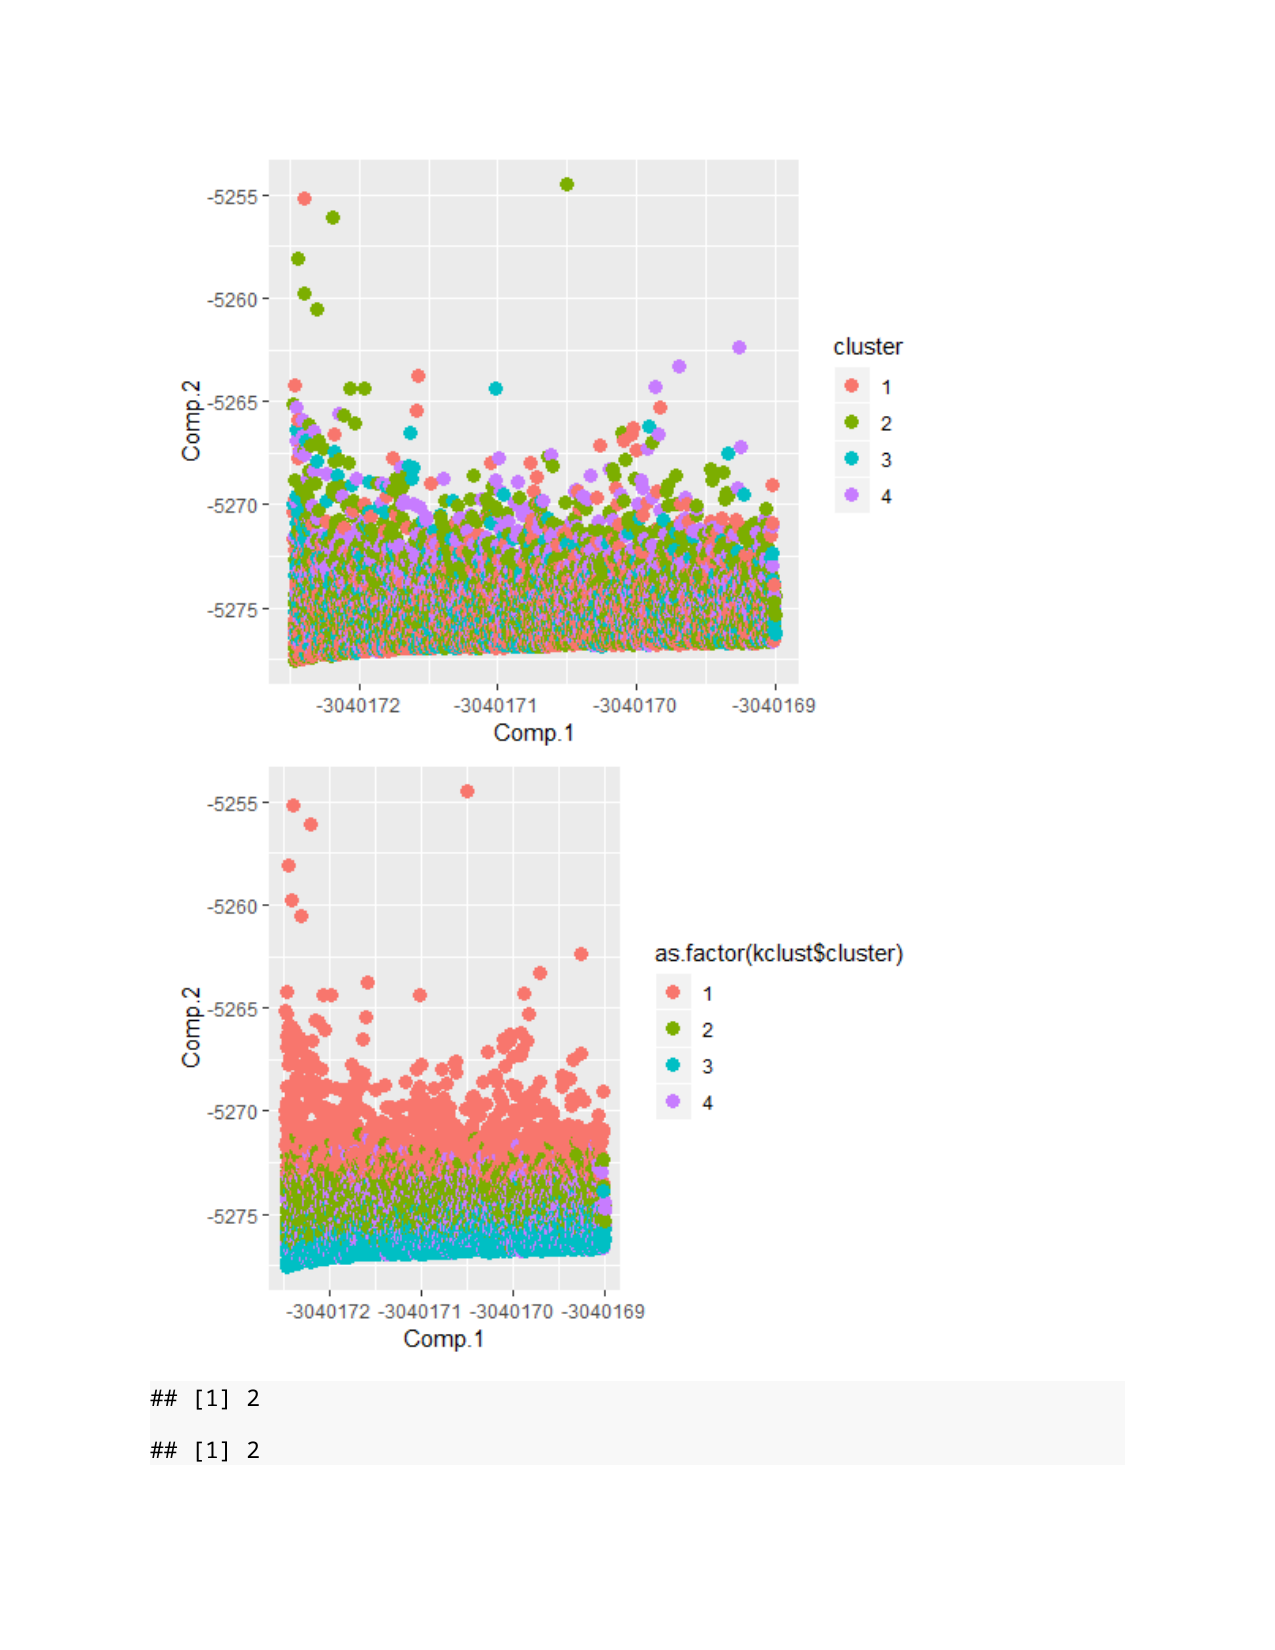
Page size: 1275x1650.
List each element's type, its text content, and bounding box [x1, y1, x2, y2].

text ## [1] 2 [150, 1433, 1125, 1465]
text ## [1] 2 [150, 1381, 1125, 1413]
picture [168, 150, 927, 1363]
